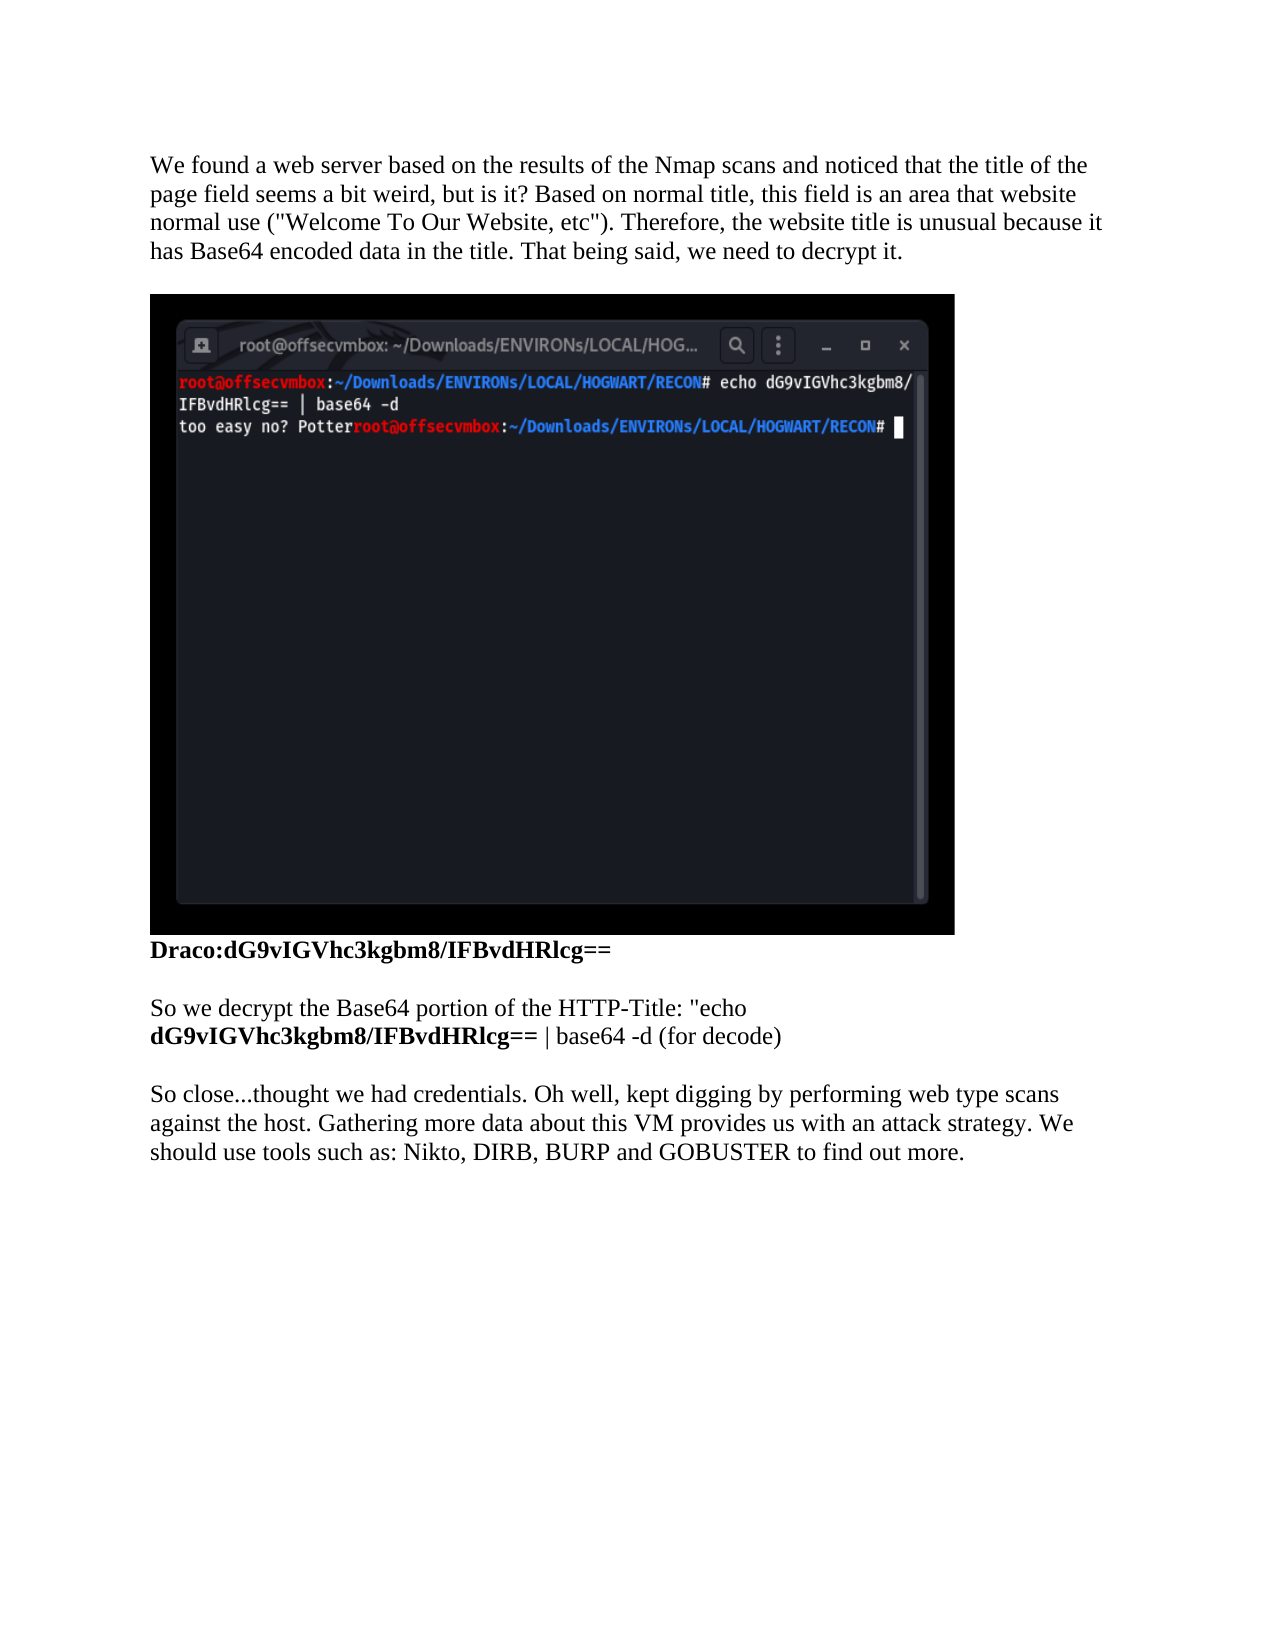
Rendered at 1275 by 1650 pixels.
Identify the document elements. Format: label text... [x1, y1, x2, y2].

picture [150, 294, 955, 935]
text So close...thought we had credentials. Oh well, kept digging by performing web type scans against the host. Gathering more data about this VM provides us with an attack strategy. We should use tools such as: Nikto, DIRB, BURP and GOBUSTER to find out more. [150, 1079, 1125, 1166]
text We found a web server based on the results of the Nmap scans and noticed that the title of the page field seems a bit weird, but is it? Based on normal title, this field is an area that website normal use ("Welcome To Our Website, etc"). Therefore, the website title is unusual because it has Base64 encoded data in the title. That being said, we need to decrypt it. [150, 150, 1125, 265]
text So we decrypt the Base64 portion of the HTTP-Title: "echo dG9vIGVhc3kgbm8/IFBvdHRlcg== | base64 -d (for decode) [150, 993, 1125, 1050]
